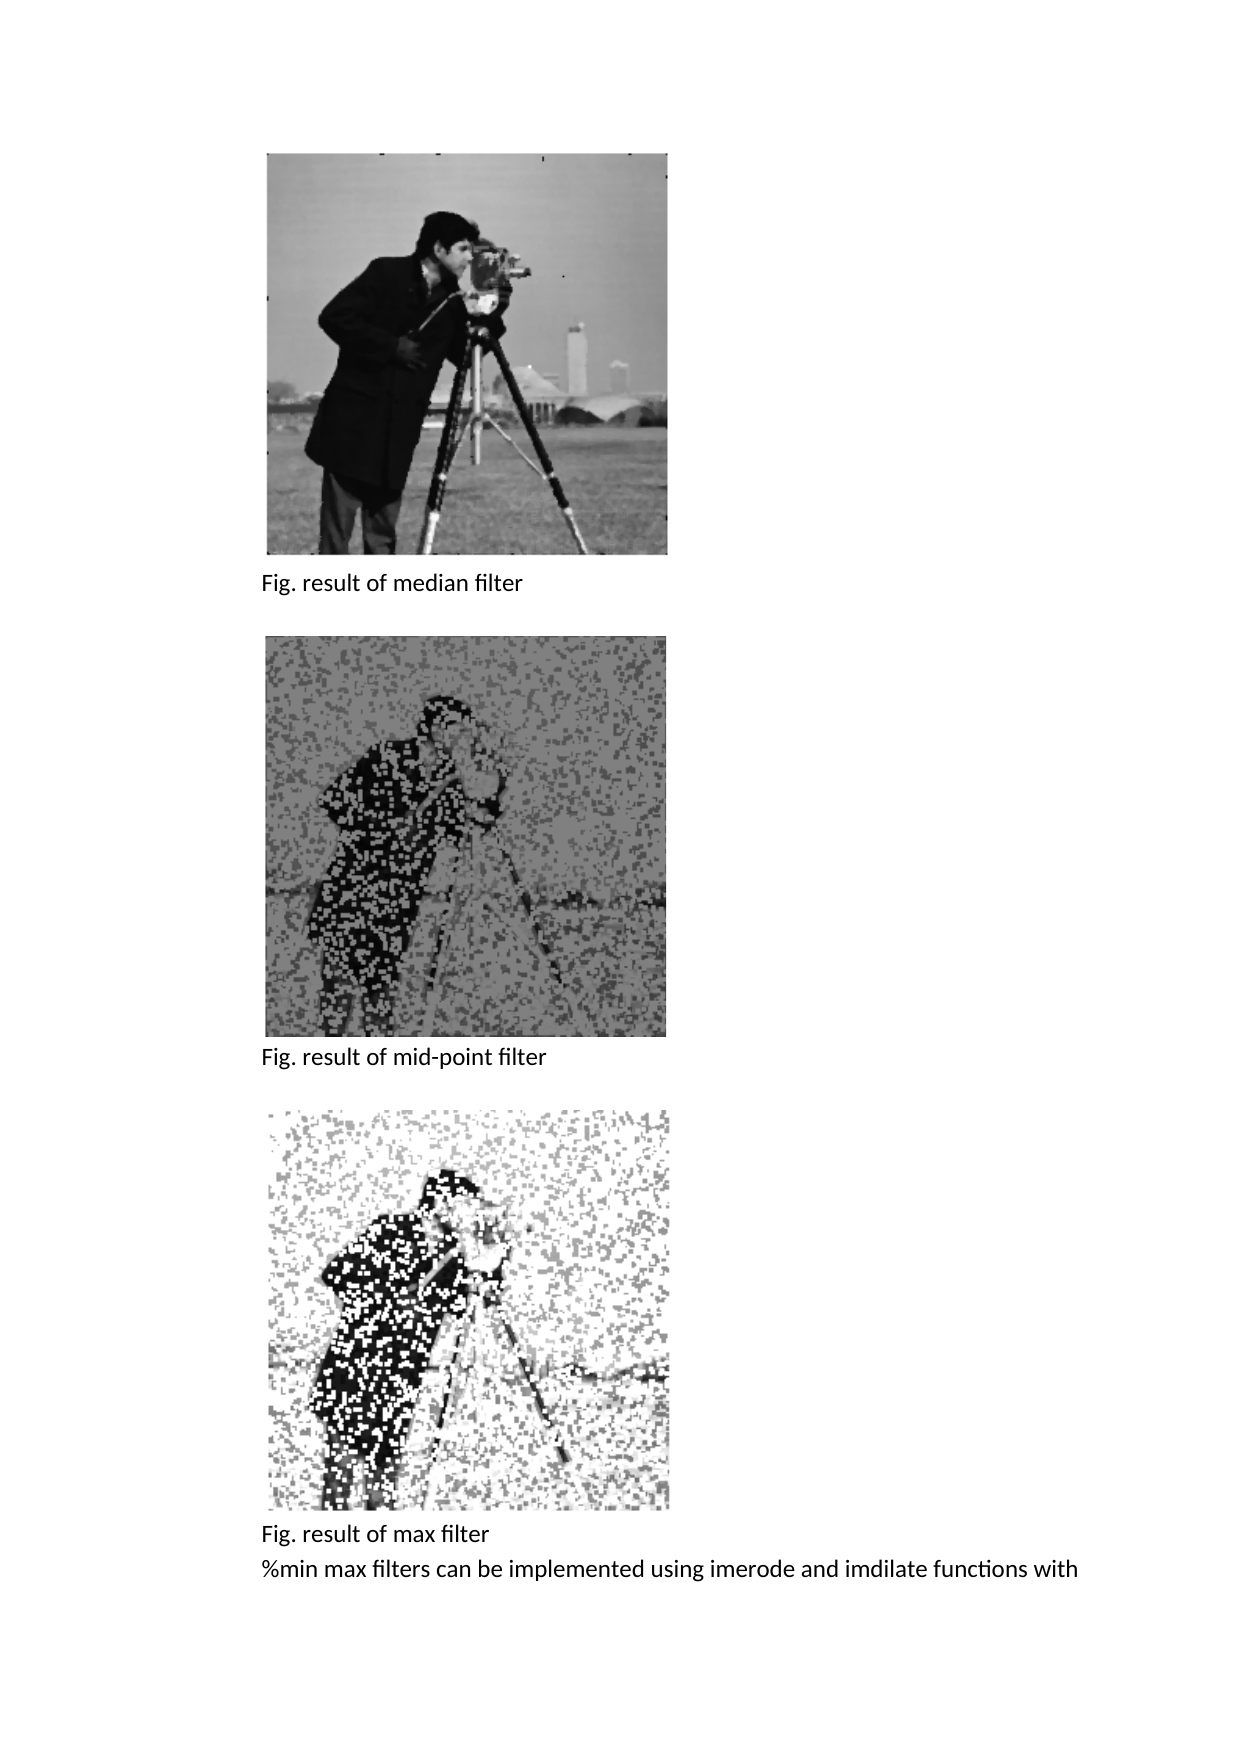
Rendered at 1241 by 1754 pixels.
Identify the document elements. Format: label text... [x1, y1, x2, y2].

list %min max filters can be implemented using imerode and imdilate functions with [261, 1553, 1090, 1584]
picture [261, 1110, 671, 1514]
list Fig. result of median filter [261, 567, 1090, 597]
list Fig. result of max filter [261, 1518, 1090, 1549]
list Fig. result of mid-point filter [261, 1041, 1090, 1071]
picture [261, 636, 667, 1037]
picture [261, 150, 674, 563]
